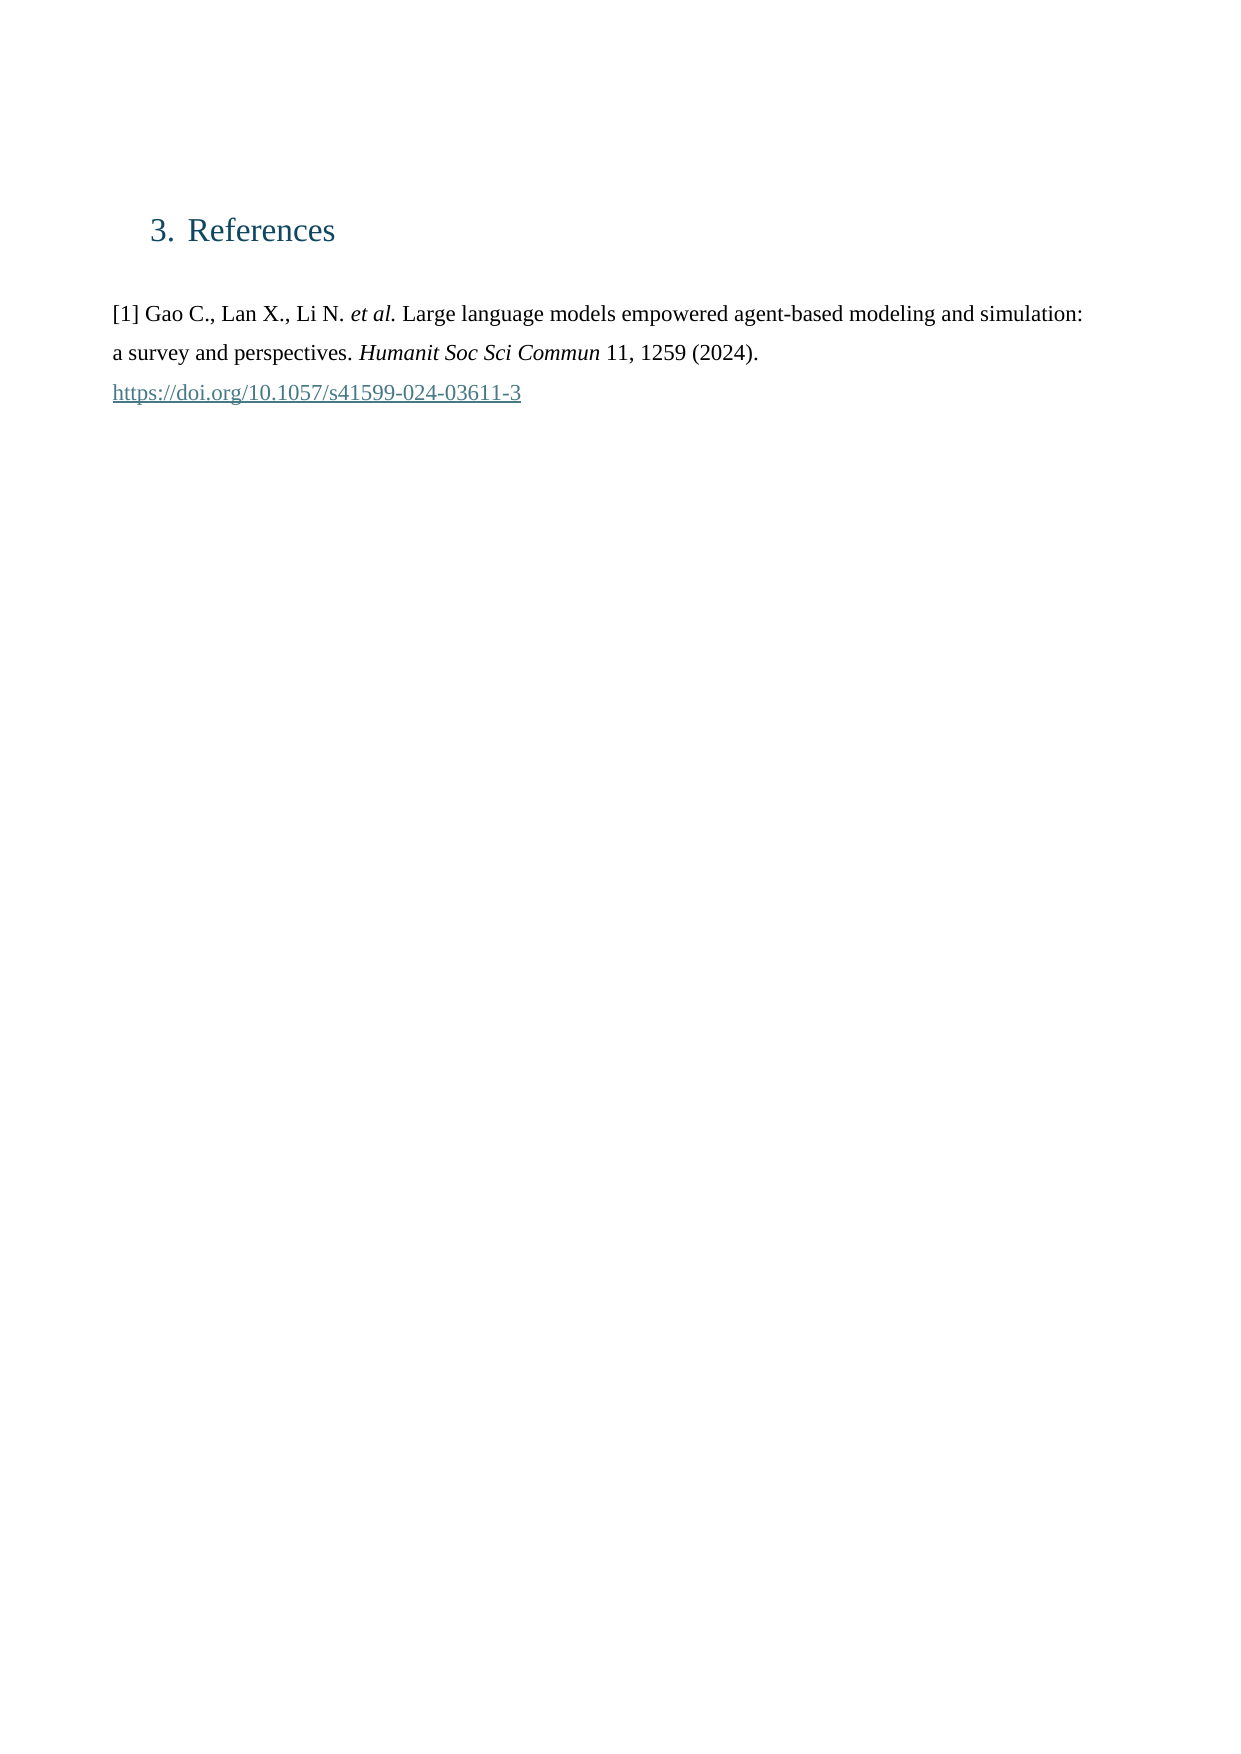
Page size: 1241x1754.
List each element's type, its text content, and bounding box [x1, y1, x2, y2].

subtitle References [150, 210, 1128, 248]
text https://doi.org/10.1057/s41599-024-03611-3 [112, 378, 1128, 405]
text a survey and perspectives. Humanit Soc Sci Commun 11, 1259 (2024). [112, 339, 1128, 365]
text [1] Gao C., Lan X., Li N. et al. Large language models empowered agent-based modeling and simulation: [112, 299, 1128, 326]
